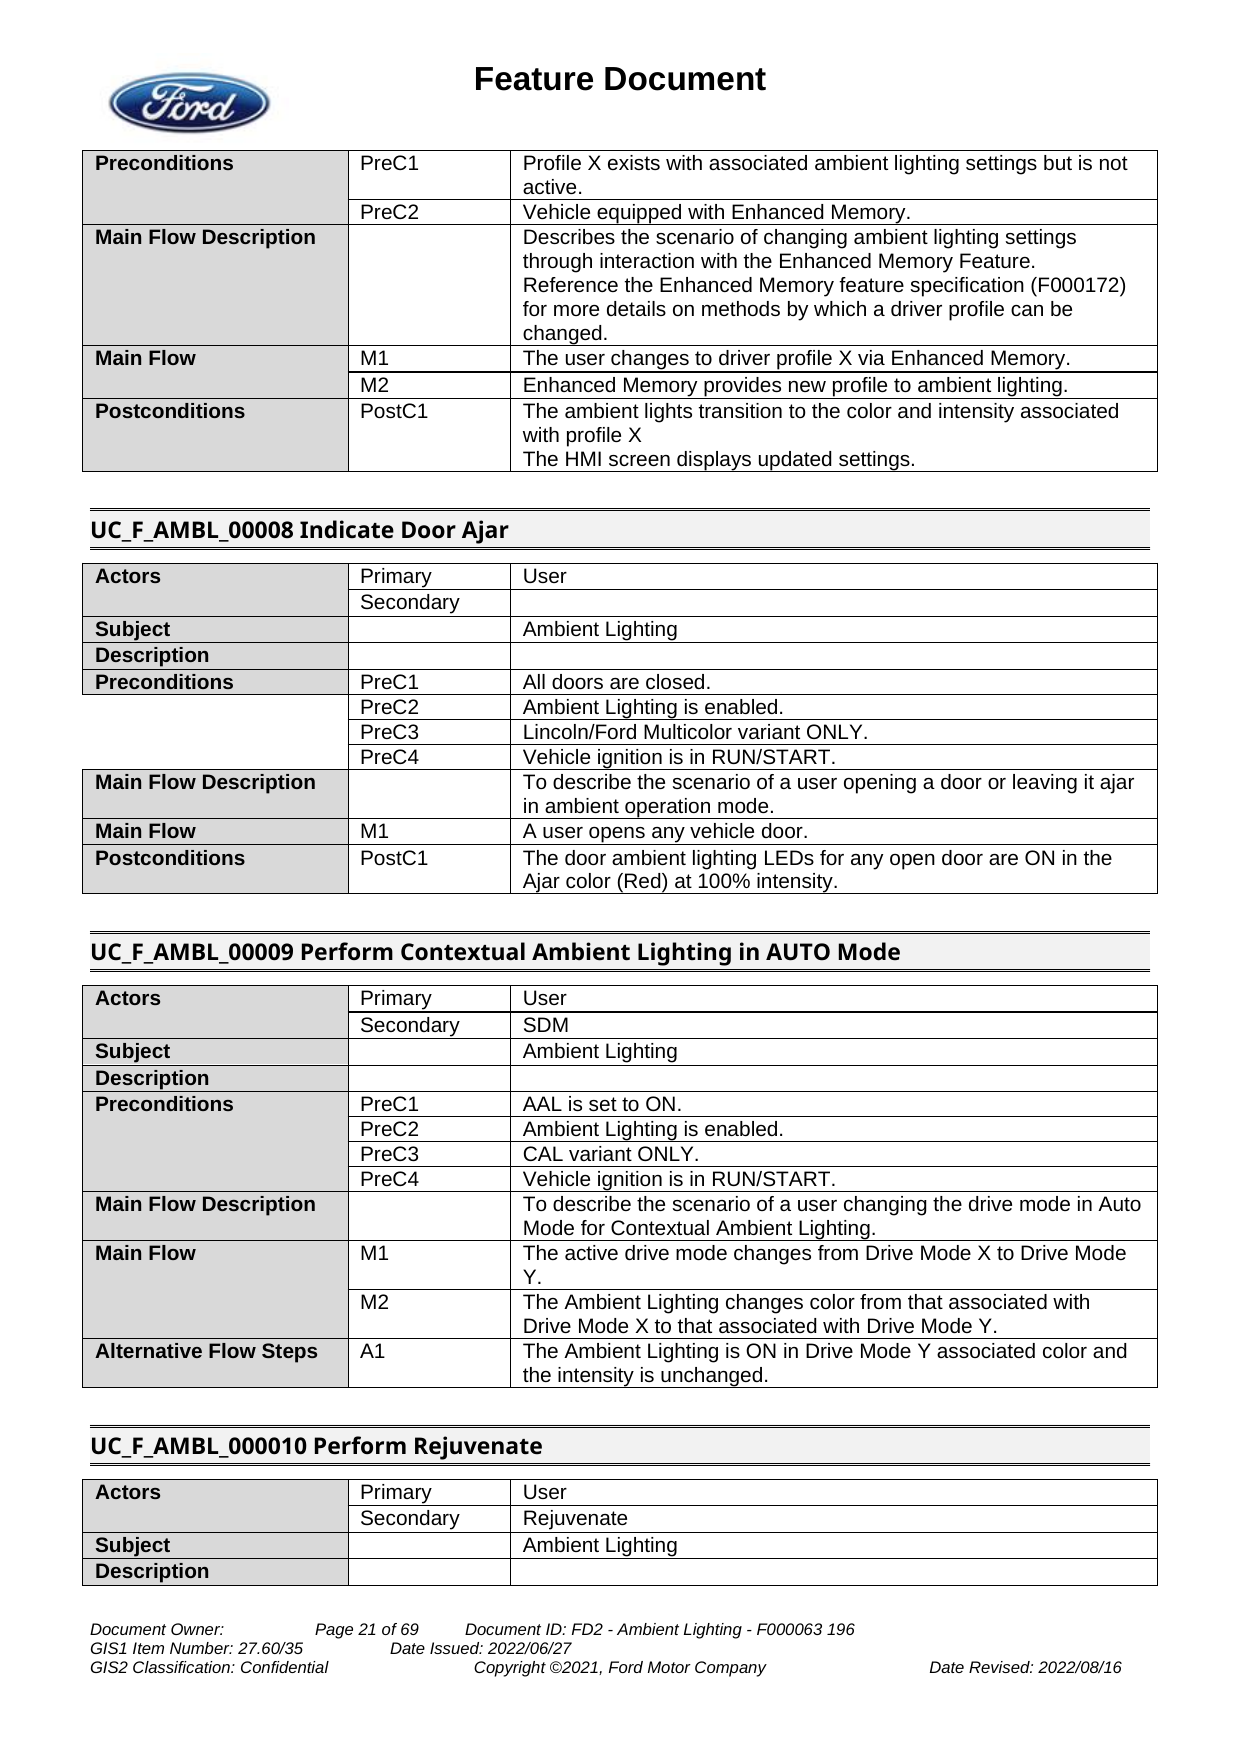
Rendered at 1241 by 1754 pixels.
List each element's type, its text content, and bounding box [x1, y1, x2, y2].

table_header User [511, 986, 1157, 1011]
text UC_F_AMBL_00009 Perform Contextual Ambient Lighting in AUTO Mode [90, 934, 1150, 969]
table_header User [511, 1480, 1157, 1505]
table_cell Vehicle ignition is in RUN/START. [511, 1167, 1157, 1191]
table_cell Main Flow Description [83, 225, 348, 345]
table_cell [349, 1066, 510, 1091]
table_cell Subject [83, 1533, 348, 1558]
table_cell The active drive mode changes from Drive Mode X to Drive Mode Y. [511, 1241, 1157, 1289]
table_cell Main Flow Description [83, 1192, 348, 1240]
table_header Actors [83, 564, 348, 616]
table_cell Preconditions [83, 670, 348, 694]
table_cell [349, 1039, 510, 1064]
table_cell Description [83, 643, 348, 669]
table_cell Main Flow Description [83, 770, 348, 818]
table_header User [511, 564, 1157, 589]
table_cell Vehicle ignition is in RUN/START. [511, 745, 1157, 769]
table_cell M1 [349, 1241, 510, 1289]
table_cell Description [83, 1066, 348, 1091]
table_cell [349, 1533, 510, 1558]
table_cell [349, 617, 510, 642]
table_cell SDM [511, 1013, 1157, 1038]
table_cell Describes the scenario of changing ambient lighting settings through interaction with the Enhanced Memory Feature. Reference the Enhanced Memory feature specification (F000172) for more details on methods by which a driver profile can be changed. [511, 225, 1157, 345]
table_cell PreC1 [349, 670, 510, 694]
table_header Actors [83, 986, 348, 1038]
table_cell Subject [83, 617, 348, 642]
table_cell Profile X exists with associated ambient lighting settings but is not active. [511, 151, 1157, 199]
table_cell The user changes to driver profile X via Enhanced Memory. [511, 346, 1157, 371]
table_cell [349, 1559, 510, 1585]
table_cell PreC2 [349, 695, 510, 719]
table_cell Vehicle equipped with Enhanced Memory. [511, 200, 1157, 224]
table_cell PreC2 [349, 200, 510, 224]
table_cell To describe the scenario of a user changing the drive mode in Auto Mode for Contextual Ambient Lighting. [511, 1192, 1157, 1240]
table_header Primary [349, 564, 510, 589]
table_cell The Ambient Lighting changes color from that associated with Drive Mode X to that associated with Drive Mode Y. [511, 1290, 1157, 1338]
table_cell PreC2 [349, 1117, 510, 1141]
table_header Primary [349, 986, 510, 1011]
table_cell PreC3 [349, 1142, 510, 1166]
table_cell [349, 225, 510, 345]
table_cell Rejuvenate [511, 1506, 1157, 1532]
table_cell Description [83, 1559, 348, 1585]
table_header Actors [83, 1480, 348, 1532]
table_cell [511, 590, 1157, 616]
table_cell AAL is set to ON. [511, 1092, 1157, 1116]
table_cell Main Flow [83, 819, 348, 844]
table_cell To describe the scenario of a user opening a door or leaving it ajar in ambient operation mode. [511, 770, 1157, 818]
table_cell PreC4 [349, 1167, 510, 1191]
table_cell Ambient Lighting is enabled. [511, 695, 1157, 719]
table_cell The ambient lights transition to the color and intensity associated with profile X The HMI screen displays updated settings. [511, 399, 1157, 471]
text UC_F_AMBL_000010 Perform Rejuvenate [90, 1428, 1150, 1463]
table_cell Subject [83, 1039, 348, 1064]
table_cell Enhanced Memory provides new profile to ambient lighting. [511, 373, 1157, 398]
picture [89, 53, 290, 150]
table_cell Main Flow [83, 346, 348, 398]
table_cell A1 [349, 1339, 510, 1387]
table_cell Alternative Flow Steps [83, 1339, 348, 1387]
table_cell PreC3 [349, 720, 510, 744]
table_cell Postconditions [83, 845, 348, 893]
table_cell [349, 1192, 510, 1240]
table_cell M1 [349, 346, 510, 371]
table_cell CAL variant ONLY. [511, 1142, 1157, 1166]
table_cell The door ambient lighting LEDs for any open door are ON in the Ajar color (Red) at 100% intensity. [511, 845, 1157, 893]
table_cell Postconditions [83, 399, 348, 471]
text UC_F_AMBL_00008 Indicate Door Ajar [90, 511, 1150, 547]
table_cell Ambient Lighting [511, 1039, 1157, 1064]
table_cell A user opens any vehicle door. [511, 819, 1157, 844]
table_cell PostC1 [349, 845, 510, 893]
table_cell [511, 1559, 1157, 1585]
table_cell PreC1 [349, 1092, 510, 1116]
table_cell M2 [349, 1290, 510, 1338]
table_cell Secondary [349, 1013, 510, 1038]
table_cell All doors are closed. [511, 670, 1157, 694]
table_cell Secondary [349, 1506, 510, 1532]
table_cell M1 [349, 819, 510, 844]
table_cell [349, 770, 510, 818]
table_cell Lincoln/Ford Multicolor variant ONLY. [511, 720, 1157, 744]
table_cell [511, 643, 1157, 669]
table_cell Ambient Lighting is enabled. [511, 1117, 1157, 1141]
table_header Primary [349, 1480, 510, 1505]
table_cell Ambient Lighting [511, 1533, 1157, 1558]
table_cell Main Flow [83, 1241, 348, 1338]
table_cell [511, 1066, 1157, 1091]
table_cell PostC1 [349, 399, 510, 471]
table_cell Ambient Lighting [511, 617, 1157, 642]
table_cell M2 [349, 373, 510, 398]
table_cell Preconditions [83, 151, 348, 224]
table_cell PreC4 [349, 745, 510, 769]
table_cell [349, 643, 510, 669]
table_cell The Ambient Lighting is ON in Drive Mode Y associated color and the intensity is unchanged. [511, 1339, 1157, 1387]
table_cell Preconditions [83, 1092, 348, 1191]
table_cell Secondary [349, 590, 510, 616]
table_cell PreC1 [349, 151, 510, 199]
